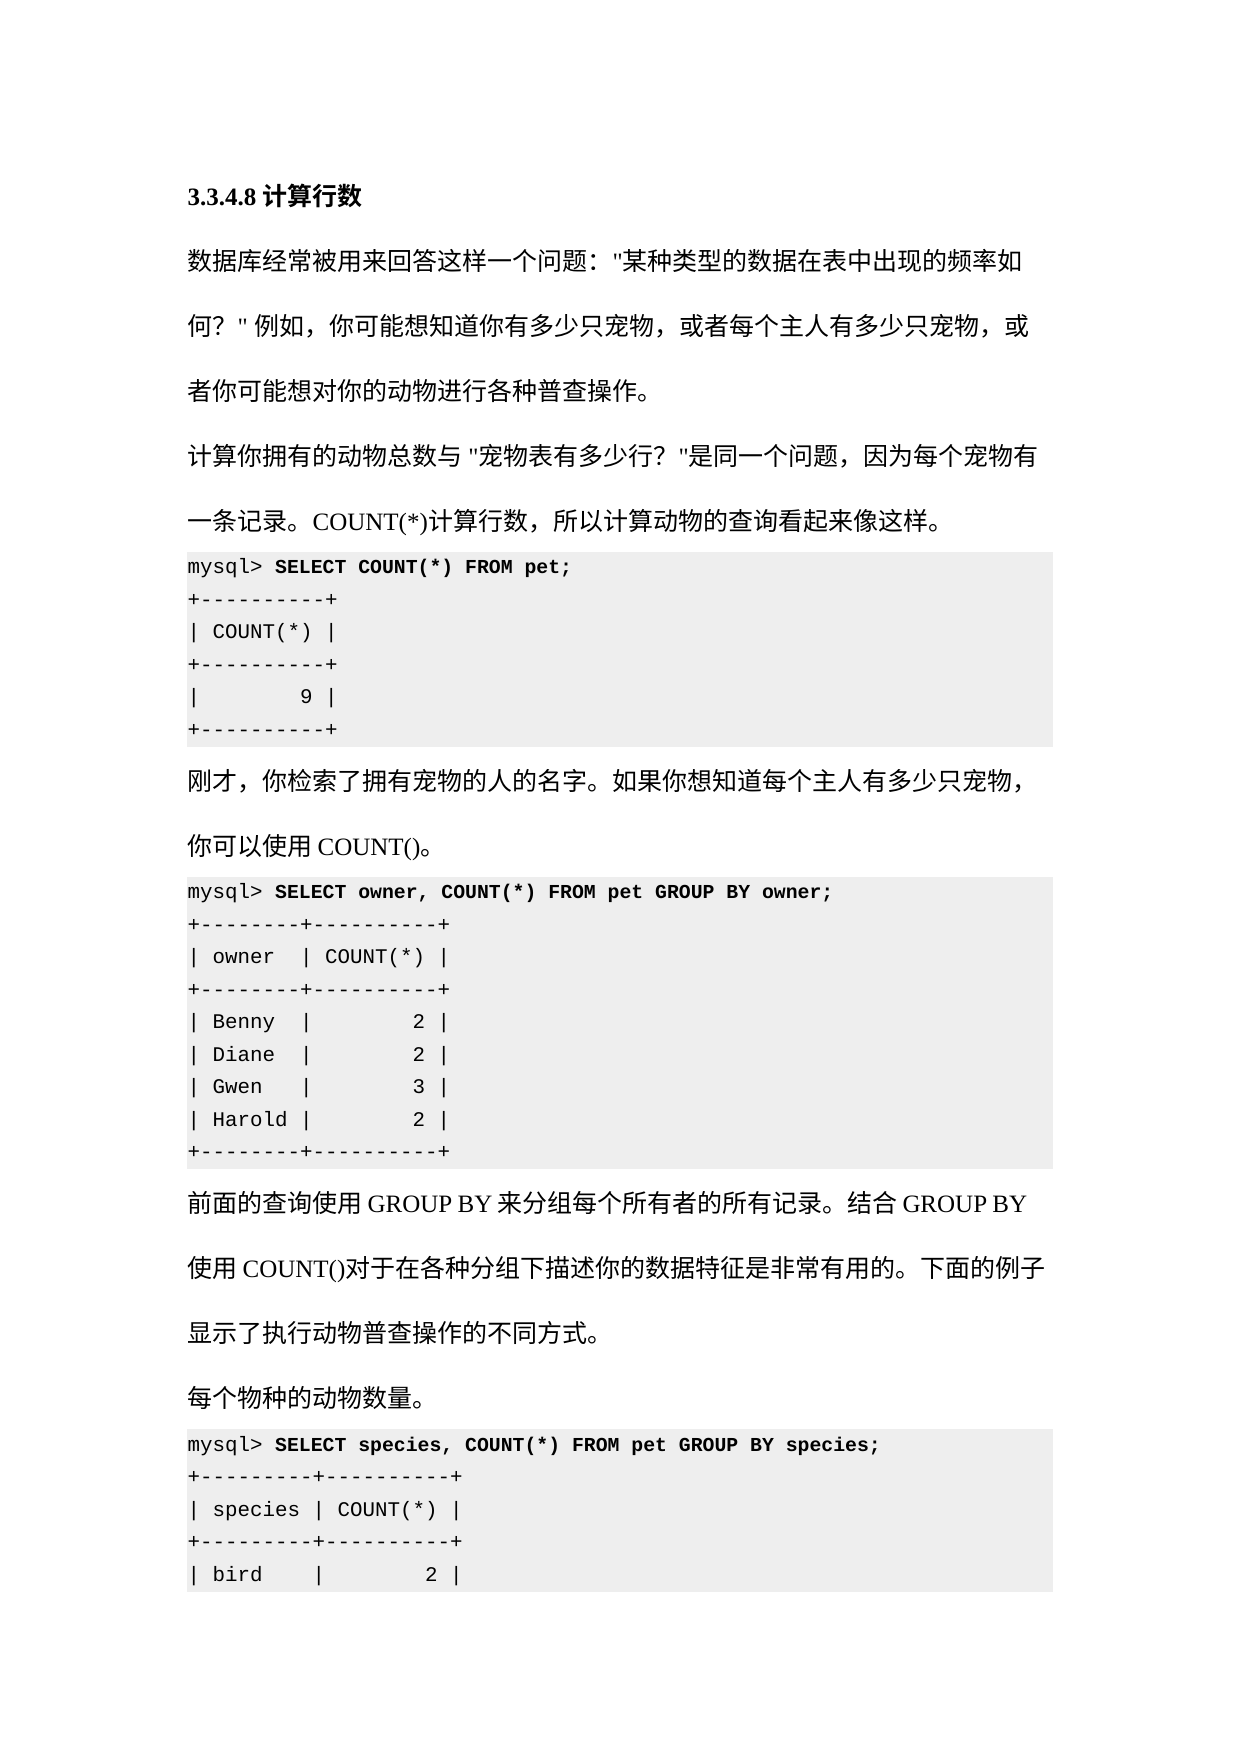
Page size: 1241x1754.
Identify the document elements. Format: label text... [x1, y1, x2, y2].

text +---------+----------+ [187, 1462, 1053, 1494]
text mysql> SELECT species, COUNT(*) FROM pet GROUP BY species; [187, 1429, 1053, 1462]
text +----------+ [187, 584, 1053, 617]
text | 9 | [187, 682, 1053, 714]
text | COUNT(*) | [187, 617, 1053, 649]
text | species | COUNT(*) | [187, 1494, 1053, 1527]
text 前面的查询使用GROUP BY来分组每个所有者的所有记录。结合GROUP BY使用COUNT()对于在各种分组下描述你的数据特征是非常有用的。下面的例子显示了执行动物普查操作的不同方式。 [187, 1169, 1053, 1364]
text | Harold | 2 | [187, 1104, 1053, 1137]
text | Diane | 2 | [187, 1039, 1053, 1072]
text mysql> SELECT owner, COUNT(*) FROM pet GROUP BY owner; [187, 877, 1053, 909]
text +--------+----------+ [187, 909, 1053, 942]
text | Benny | 2 | [187, 1007, 1053, 1039]
text +---------+----------+ [187, 1527, 1053, 1559]
text mysql> SELECT COUNT(*) FROM pet; [187, 552, 1053, 584]
text | bird | 2 | [187, 1559, 1053, 1592]
text 计算你拥有的动物总数与 "宠物表有多少行？"是同一个问题，因为每个宠物有一条记录。COUNT(*)计算行数，所以计算动物的查询看起来像这样。 [187, 422, 1053, 552]
text +--------+----------+ [187, 1137, 1053, 1169]
text 数据库经常被用来回答这样一个问题："某种类型的数据在表中出现的频率如何？" 例如，你可能想知道你有多少只宠物，或者每个主人有多少只宠物，或者你可能想对你的动物进行各种普查操作。 [187, 227, 1053, 422]
text | owner | COUNT(*) | [187, 942, 1053, 974]
text +----------+ [187, 649, 1053, 682]
text +--------+----------+ [187, 974, 1053, 1007]
text 刚才，你检索了拥有宠物的人的名字。如果你想知道每个主人有多少只宠物，你可以使用COUNT()。 [187, 747, 1053, 877]
text | Gwen | 3 | [187, 1072, 1053, 1104]
text 每个物种的动物数量。 [187, 1364, 1053, 1429]
text +----------+ [187, 714, 1053, 747]
subtitle 3.3.4.8 计算行数 [187, 162, 1053, 227]
